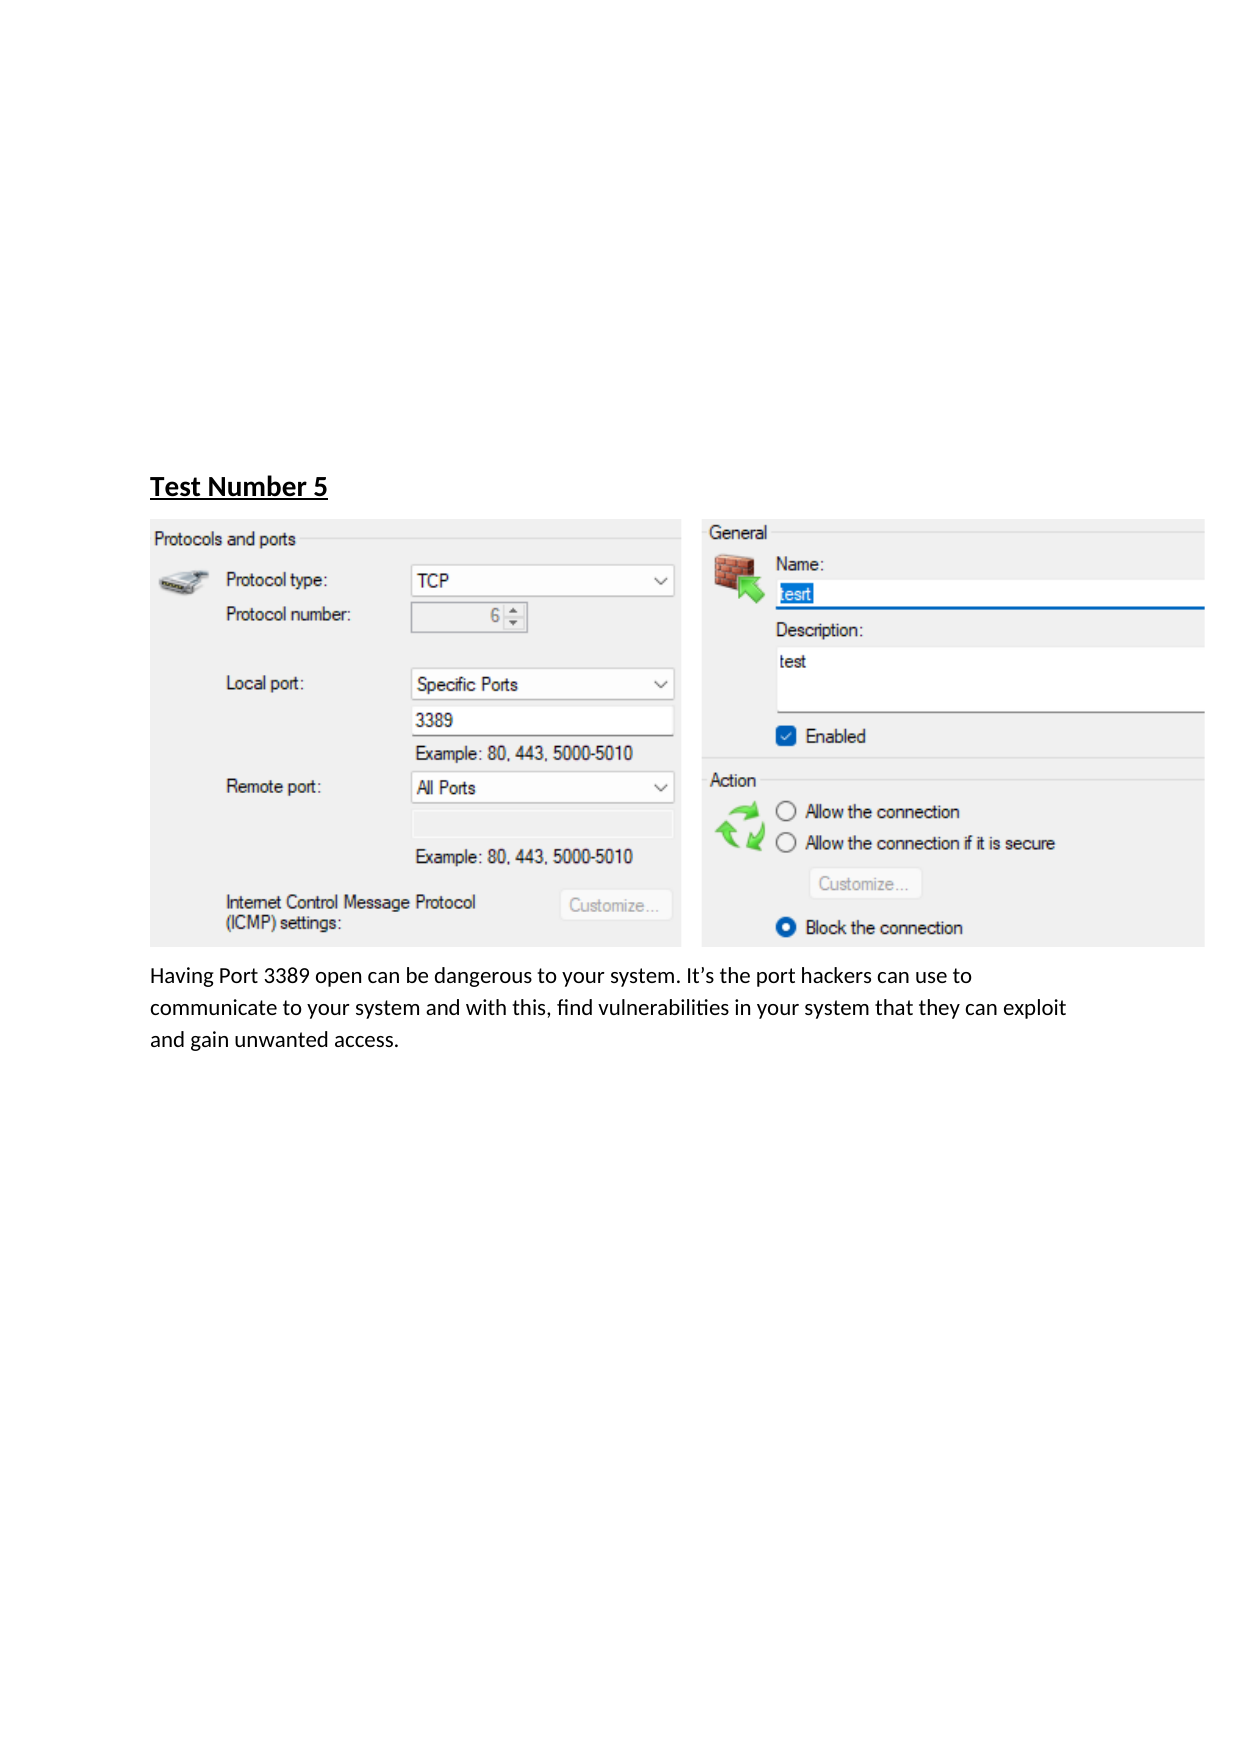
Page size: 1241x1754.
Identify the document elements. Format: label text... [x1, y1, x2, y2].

text Having Port 3389 open can be dangerous to your system. It’s the port hackers can use to communicate to your system and with this, find vulnerabilities in your system that they can exploit and gain unwanted access. [150, 961, 1090, 1054]
picture [150, 519, 682, 947]
subtitle Test Number 5 [150, 468, 1090, 504]
picture [701, 519, 1205, 947]
